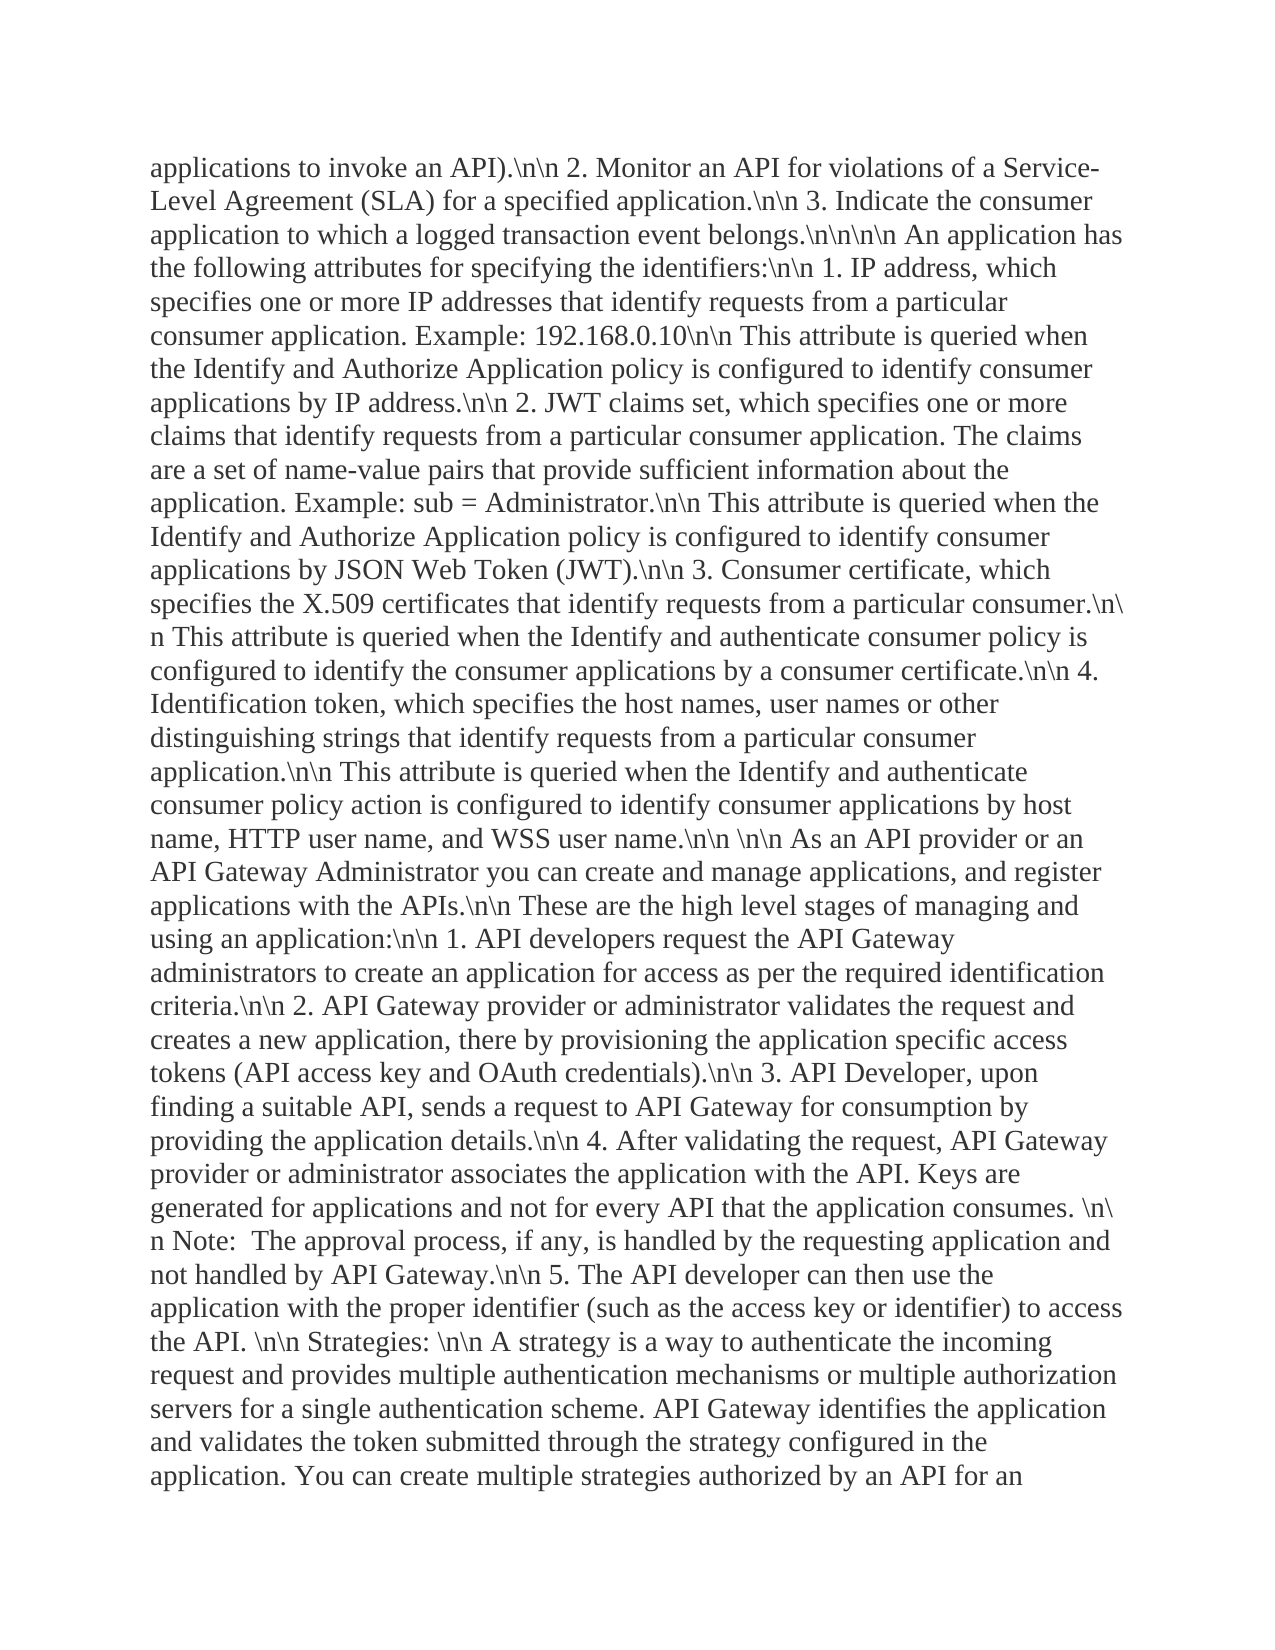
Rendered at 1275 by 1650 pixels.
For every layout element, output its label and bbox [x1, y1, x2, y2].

text [150, 150, 1125, 1492]
